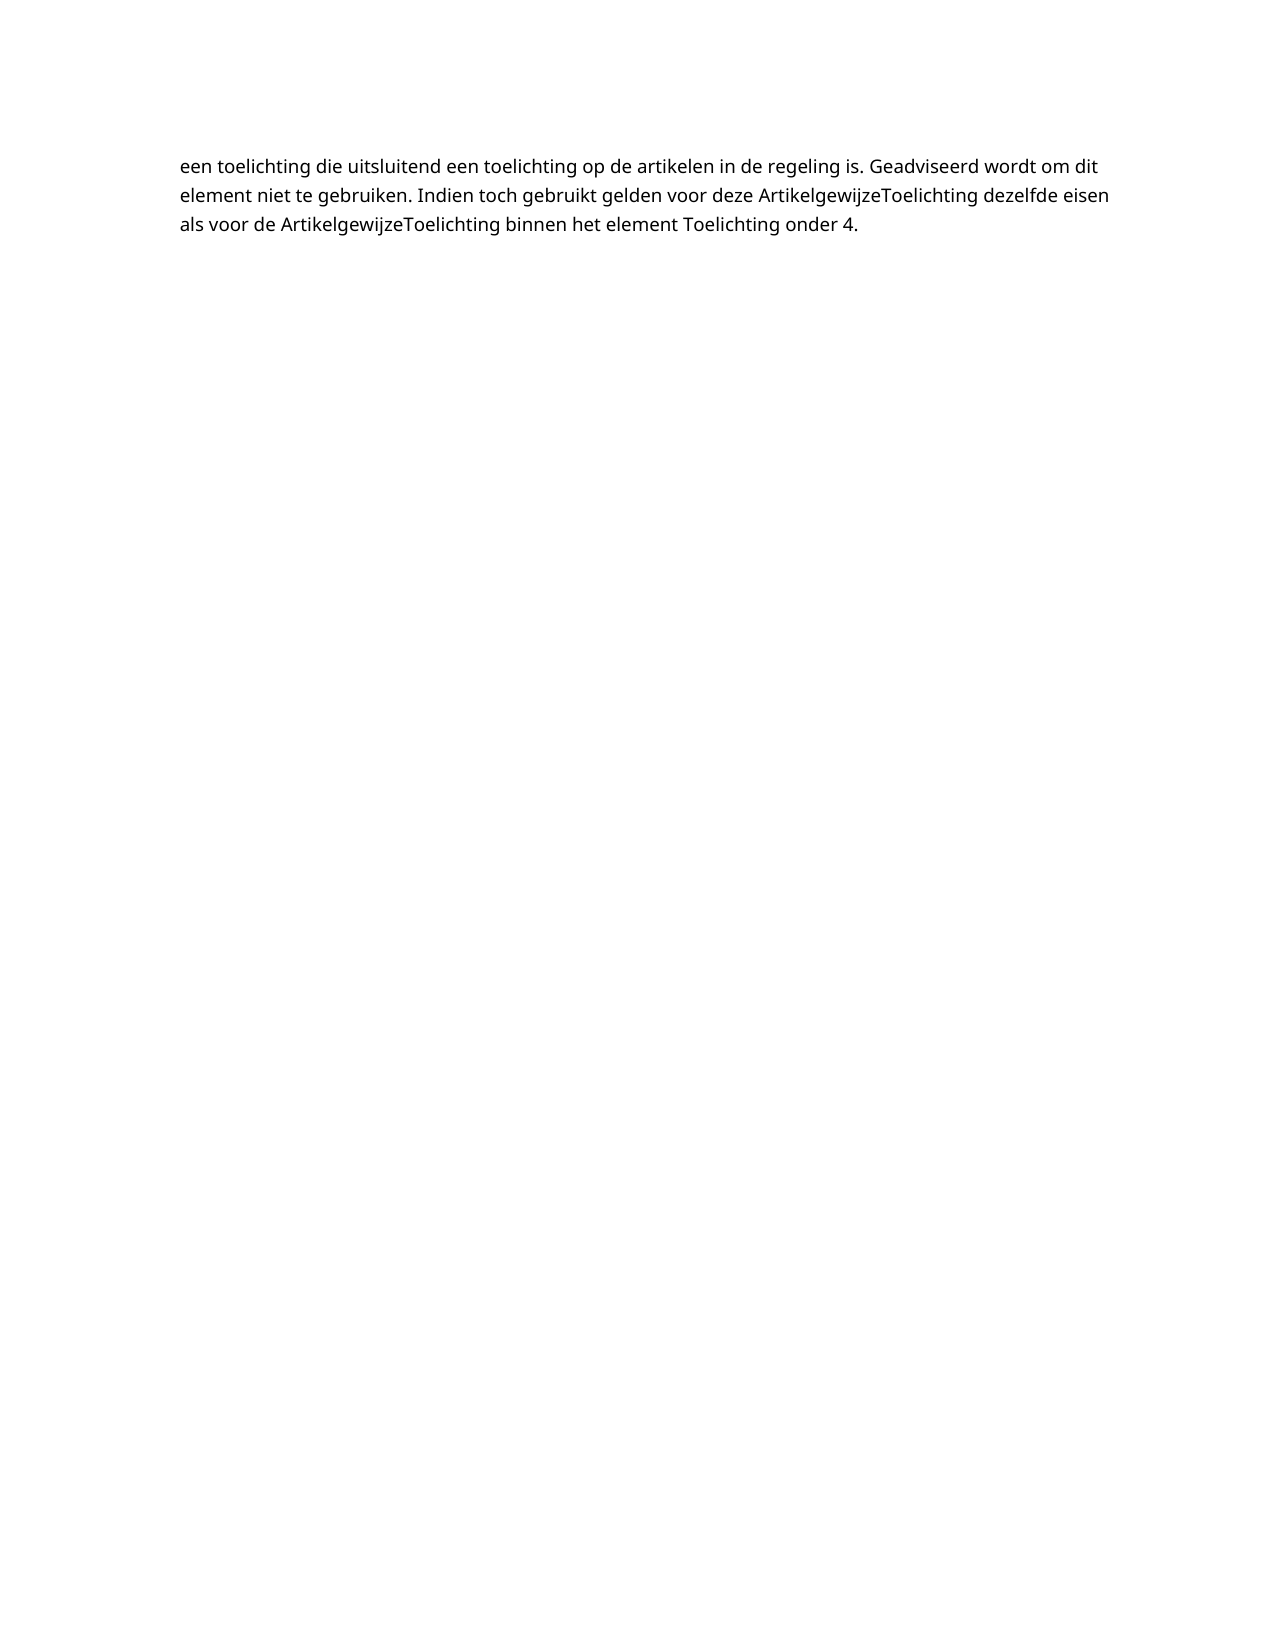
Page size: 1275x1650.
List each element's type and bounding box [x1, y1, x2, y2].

text [150, 150, 1125, 237]
